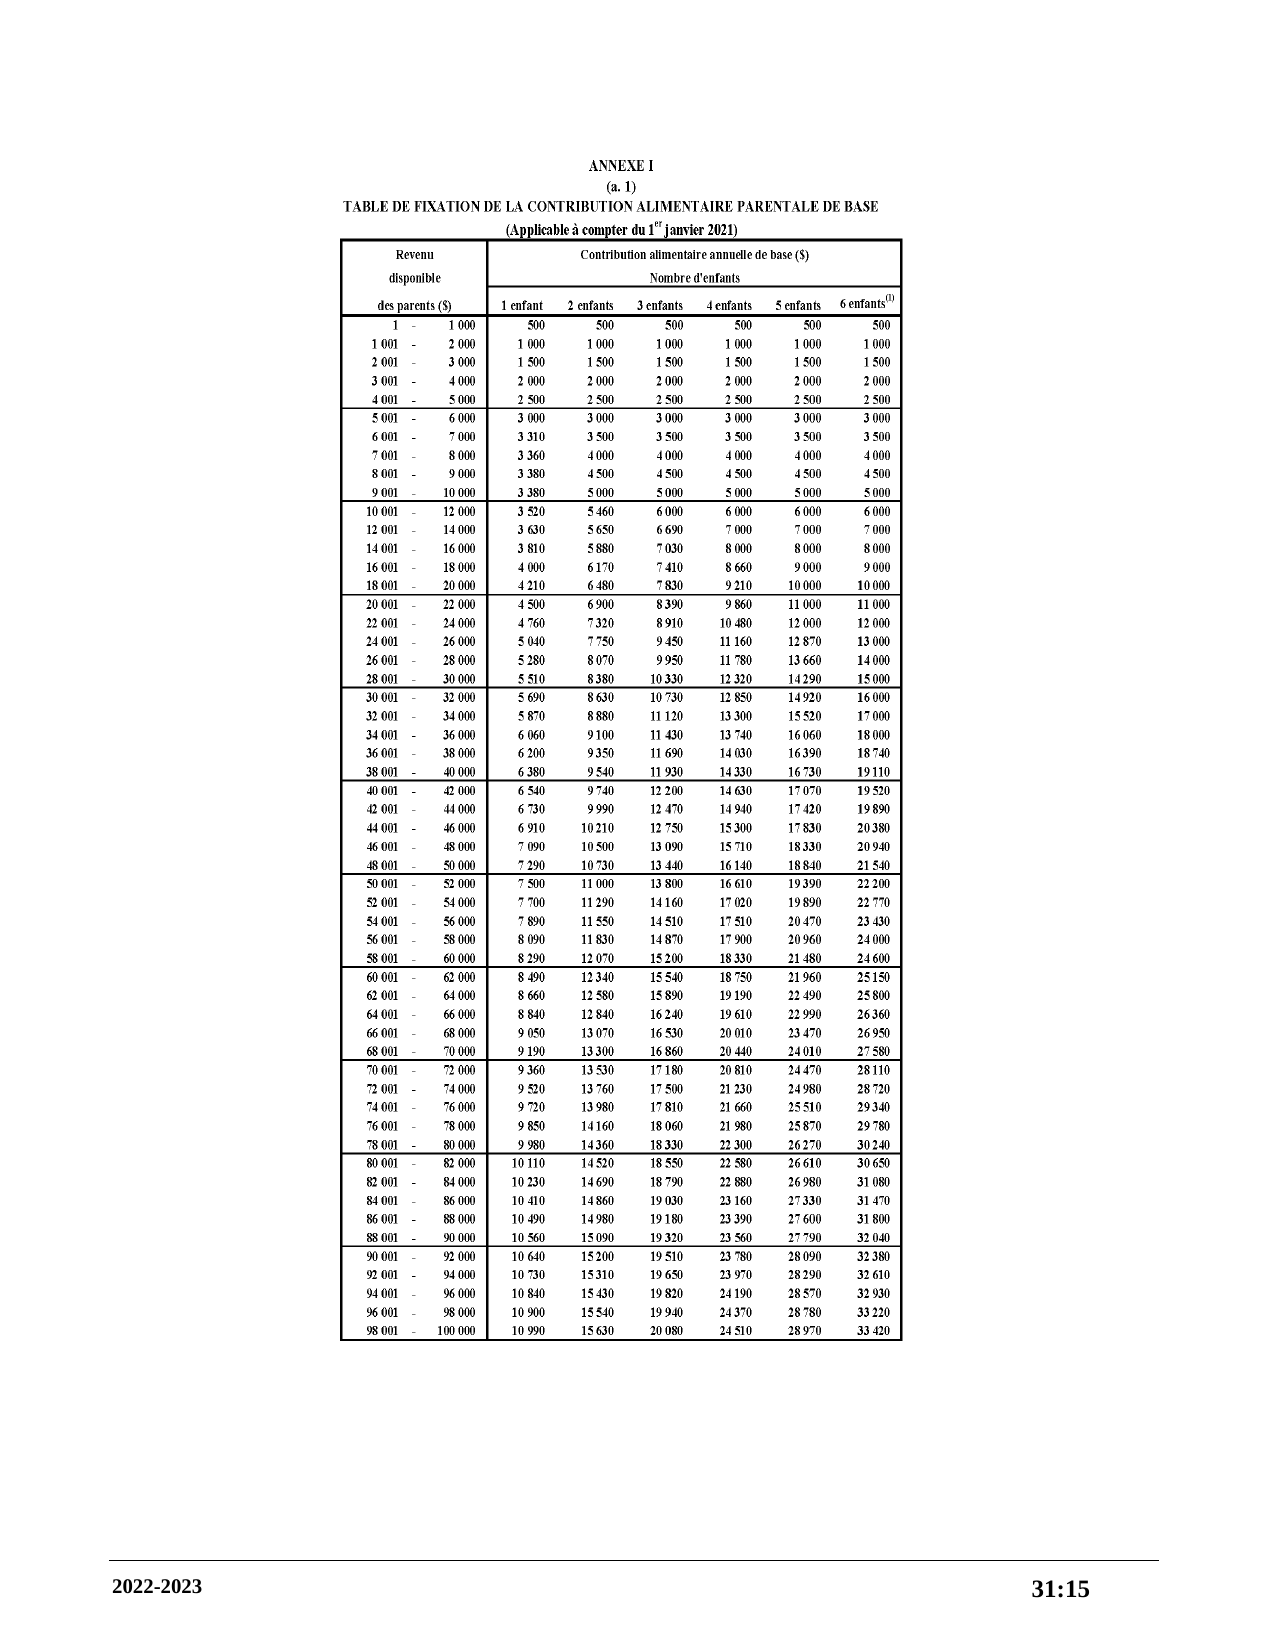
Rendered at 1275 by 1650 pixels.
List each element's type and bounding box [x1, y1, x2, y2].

picture [192, 112, 1051, 1493]
